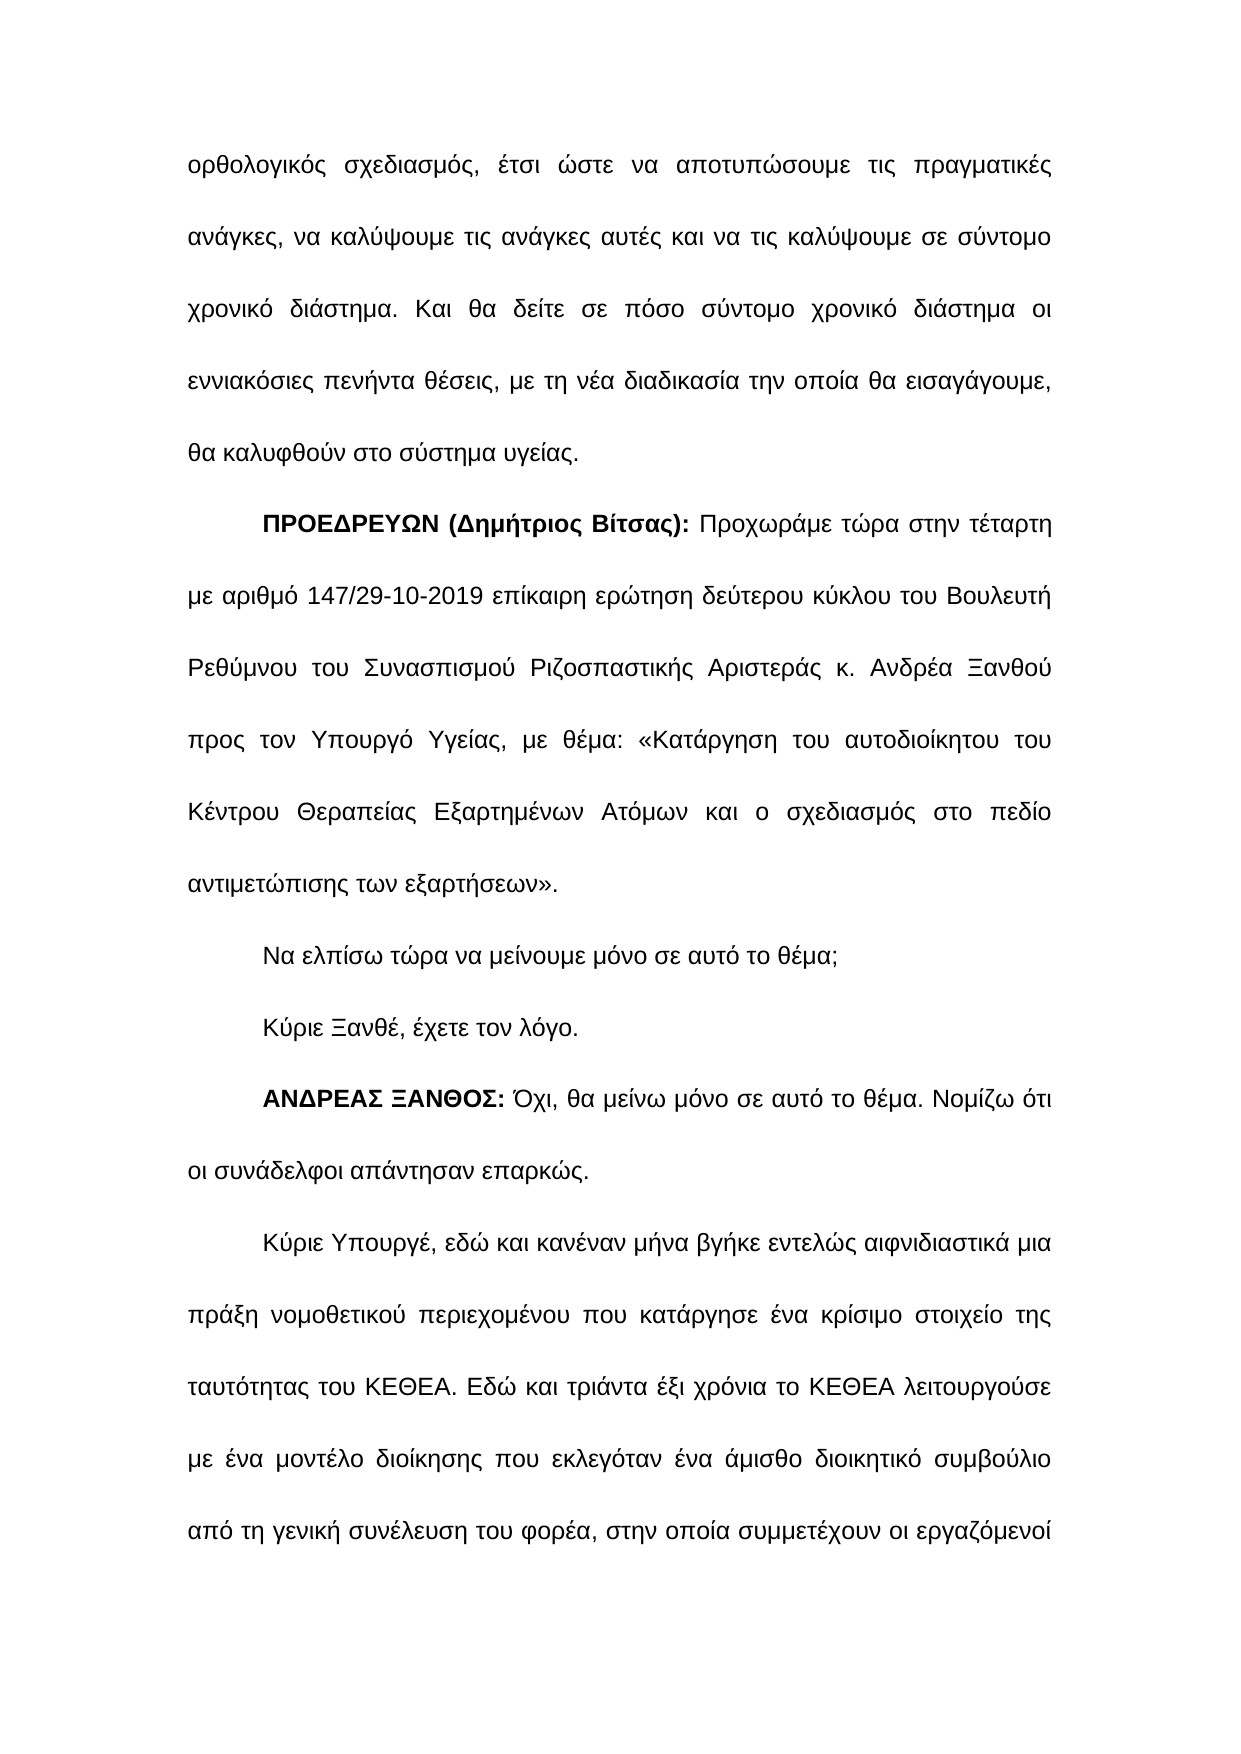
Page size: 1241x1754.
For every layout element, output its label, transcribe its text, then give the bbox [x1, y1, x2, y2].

text Κύριε Ξανθέ, έχετε τον λόγο. [187, 1012, 1053, 1041]
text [187, 150, 1053, 466]
text Να ελπίσω τώρα να μείνουμε μόνο σε αυτό το θέμα; [187, 941, 1053, 969]
text ΑΝΔΡΕΑΣ ΞΑΝΘΟΣ: Όχι, θα μείνω μόνο σε αυτό το θέμα. Νομίζω ότι οι συνάδελφοι απάντησαν επαρκώς. [187, 1084, 1053, 1185]
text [187, 1228, 1053, 1544]
text ΠΡΟΕΔΡΕΥΩΝ (Δημήτριος Βίτσας): Προχωράμε τώρα στην τέταρτη με αριθμό 147/29-10-2019 επίκαιρη ερώτηση δεύτερου κύκλου του Βουλευτή Ρεθύμνου του Συνασπισμού Ριζοσπαστικής Αριστεράς κ. Ανδρέα Ξανθού προς τον Υπουργό Υγείας, με θέμα: «Κατάργηση του αυτοδιοίκητου του Κέντρου Θεραπείας Εξαρτημένων Ατόμων και ο σχεδιασμός στο πεδίο αντιμετώπισης των εξαρτήσεων». [187, 509, 1053, 897]
